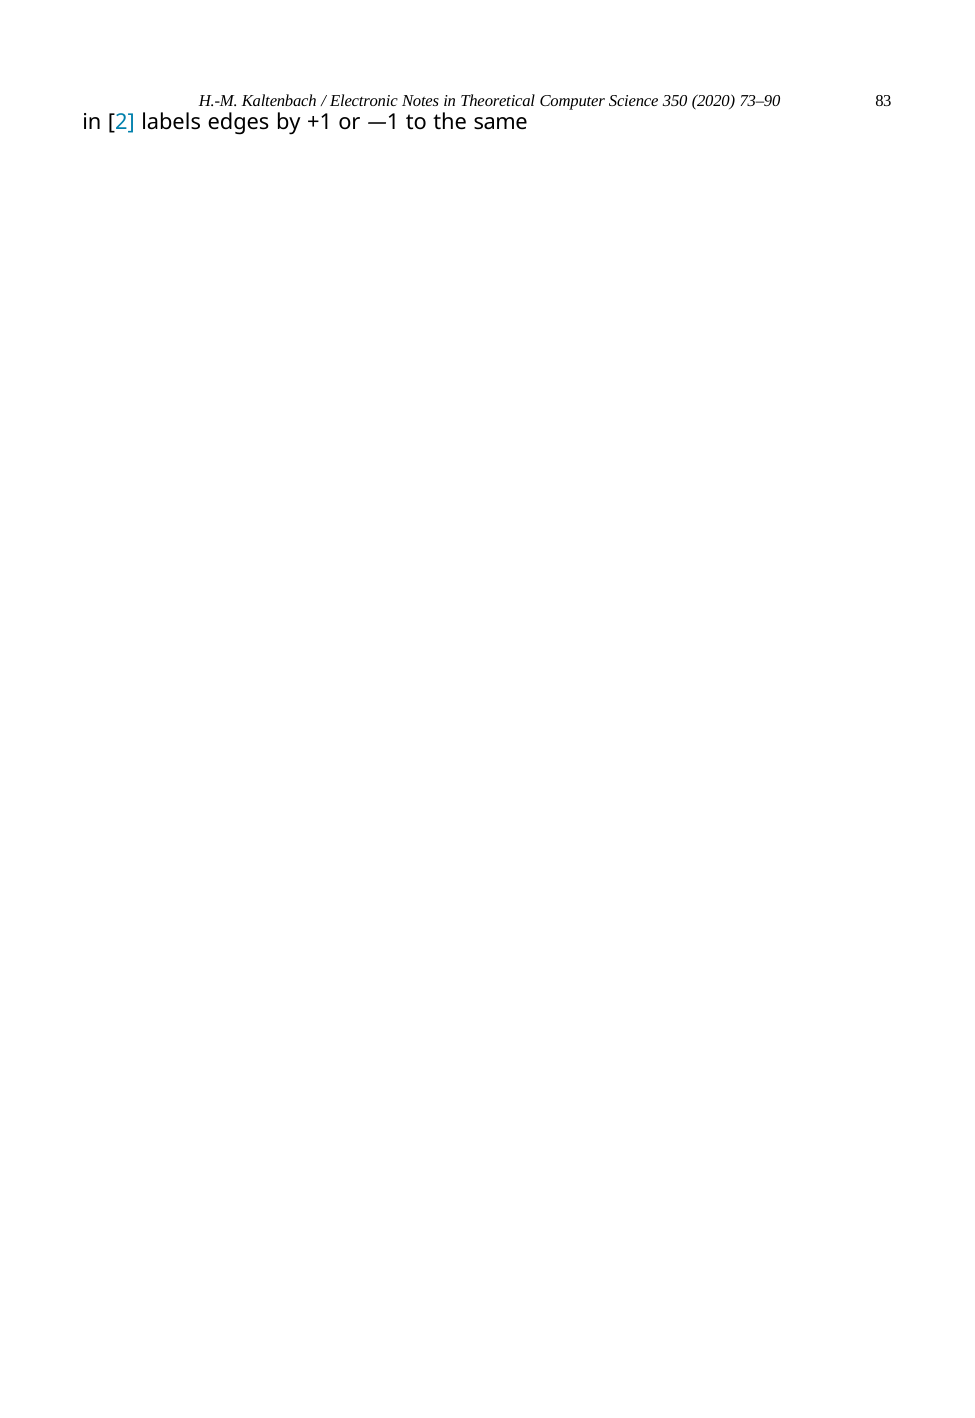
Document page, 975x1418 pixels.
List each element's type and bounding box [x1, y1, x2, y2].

text [82, 108, 881, 135]
